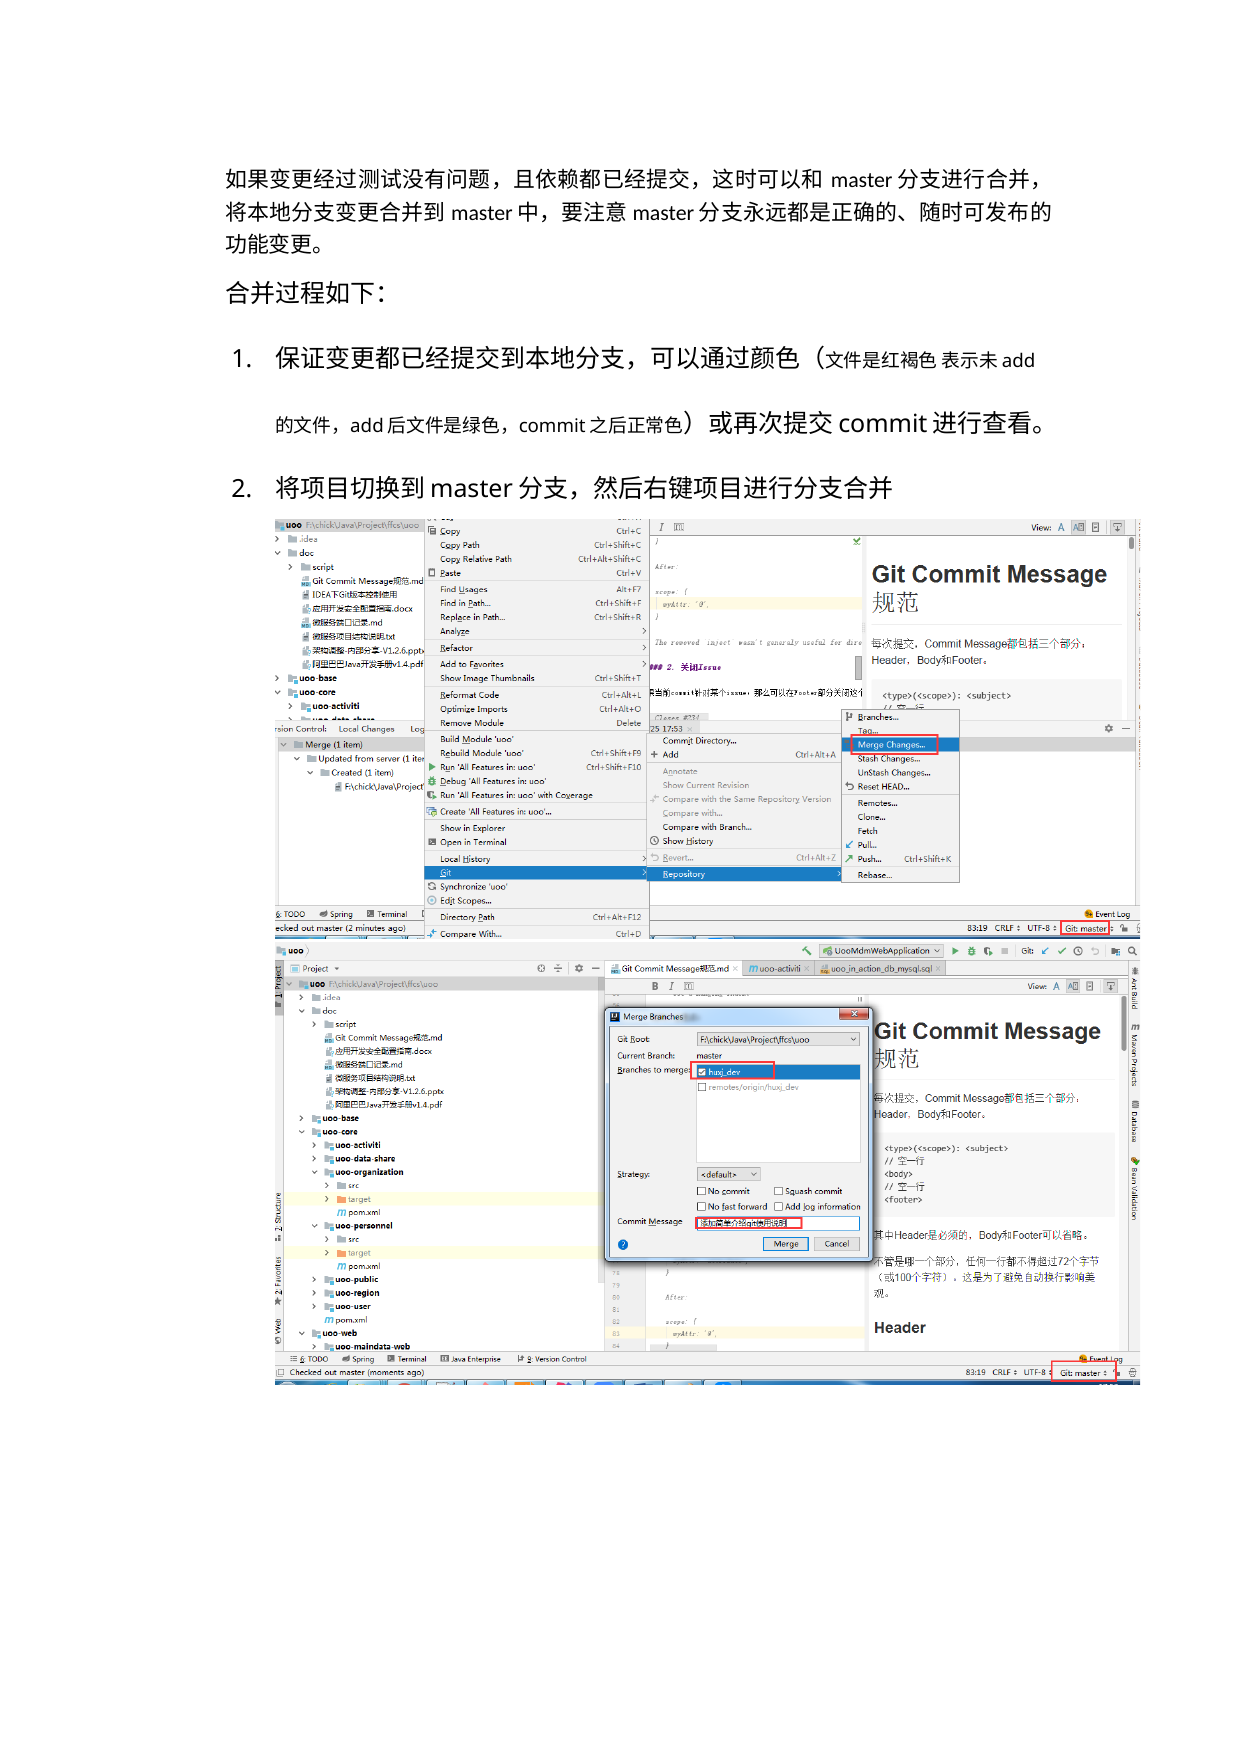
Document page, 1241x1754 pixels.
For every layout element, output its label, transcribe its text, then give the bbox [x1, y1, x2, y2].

picture [275, 519, 1141, 939]
text 合并过程如下： [187, 259, 1053, 324]
picture [275, 942, 1141, 1385]
list 如果变更经过测试没有问题，且依赖都已经提交，这时可以和master分支进行合并，将本地分支变更合并到master中，要注意master分支永远都是正确的、随时可发布的功能变更。 [225, 162, 1053, 259]
list 保证变更都已经提交到本地分支，可以通过颜色（文件是红褐色 表示未add的文件，add后文件是绿色，commit之后正常色）或再次提交commit进行查看。 [231, 324, 1053, 454]
list 将项目切换到master分支，然后右键项目进行分支合并 [231, 454, 1053, 519]
